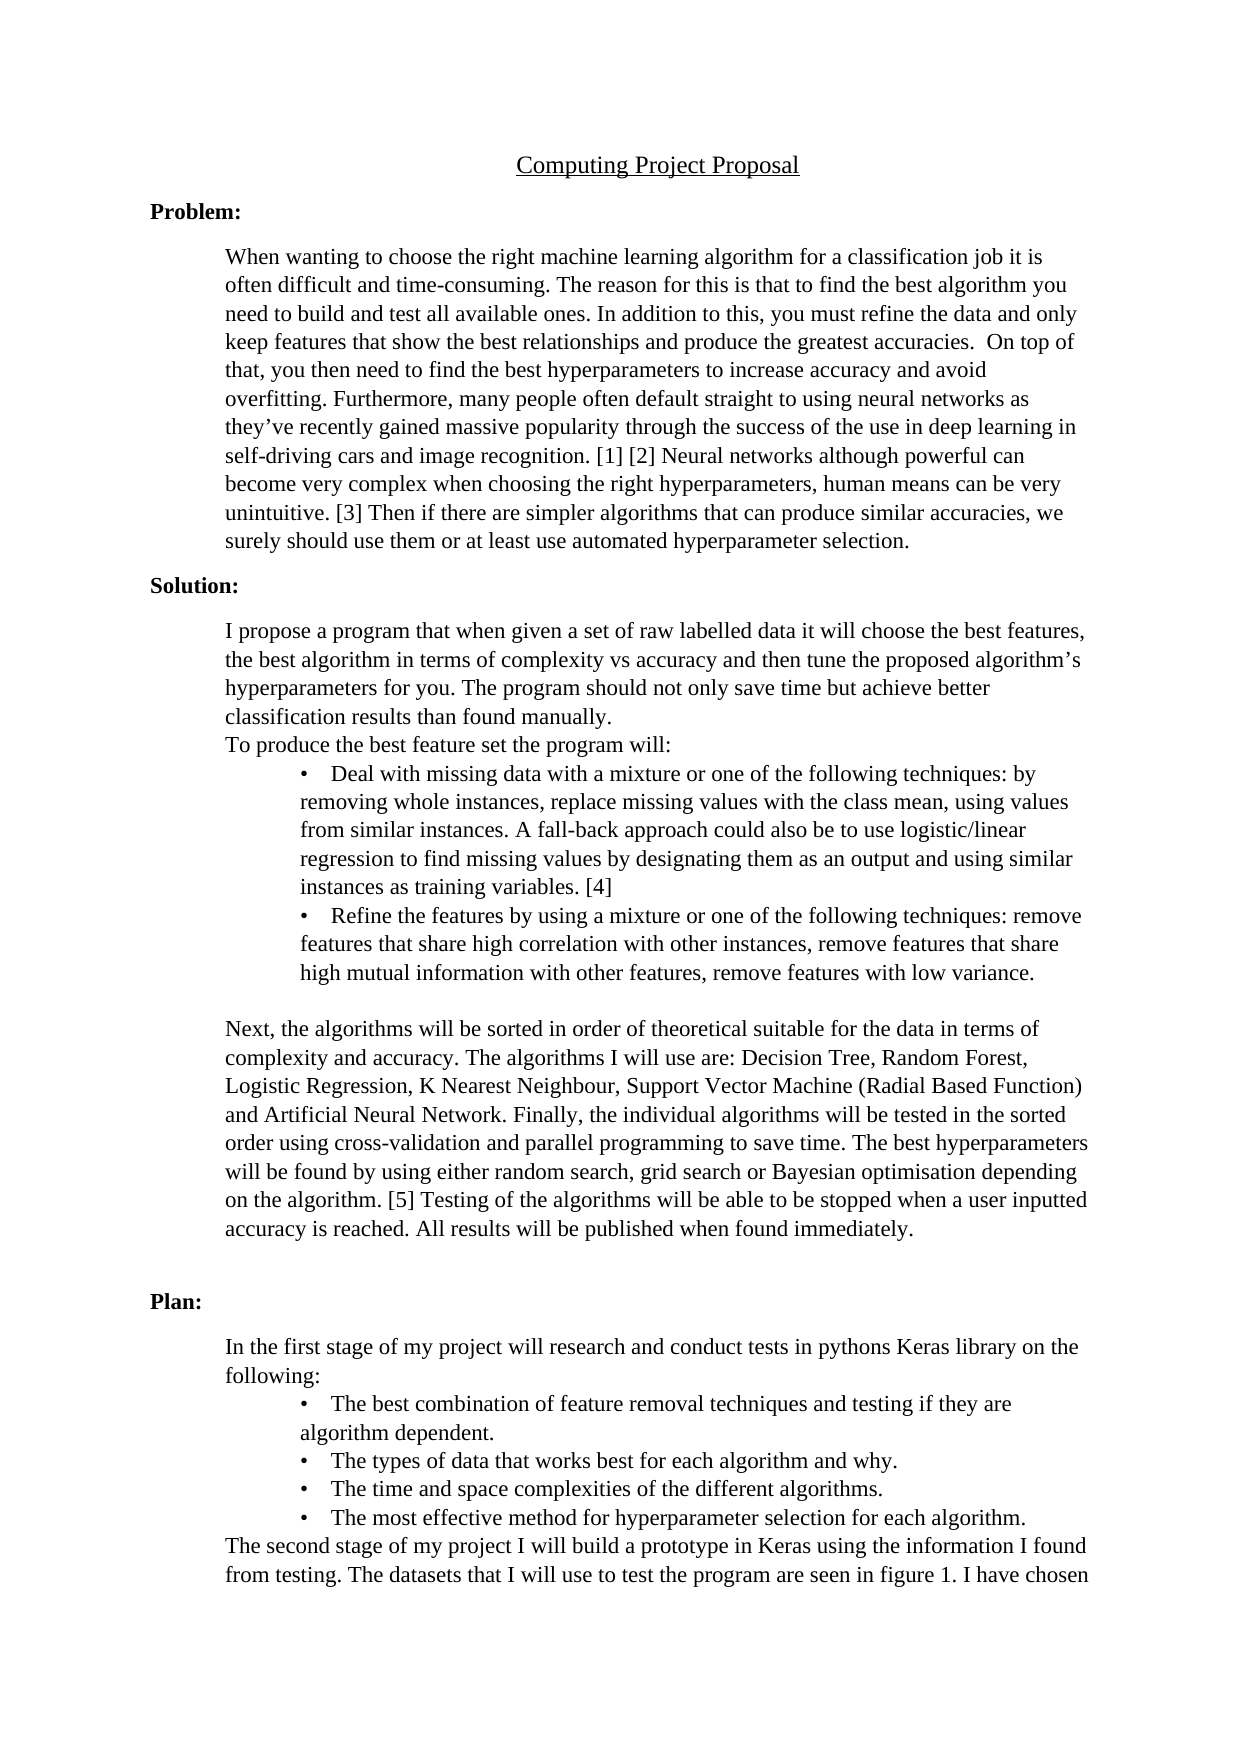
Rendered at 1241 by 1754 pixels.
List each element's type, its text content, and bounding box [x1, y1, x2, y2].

list To produce the best feature set the program will: [225, 731, 1090, 757]
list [225, 1532, 1090, 1587]
text Plan: [150, 1288, 1090, 1314]
list • The most effective method for hyperparameter selection for each algorithm. [225, 1504, 1090, 1530]
list Computing Project Proposal [225, 150, 1090, 179]
list • The best combination of feature removal techniques and testing if they are algorithm dependent. [300, 1390, 1090, 1445]
list • The types of data that works best for each algorithm and why. [225, 1447, 1090, 1473]
list Next, the algorithms will be sorted in order of theoretical suitable for the data in terms of complexity and accuracy. The algorithms I will use are: Decision Tree, Random Forest, Logistic Regression, K Nearest Neighbour, Support Vector Machine (Radial Based Function) and Artificial Neural Network. Finally, the individual algorithms will be tested in the sorted order using cross-validation and parallel programming to save time. The best hyperparameters will be found by using either random search, grid search or Bayesian optimisation depending on the algorithm. [5] Testing of the algorithms will be able to be stopped when a user inputted accuracy is reached. All results will be published when found immediately. [225, 1016, 1090, 1241]
list In the first stage of my project will research and conduct tests in pythons Keras library on the following: [225, 1333, 1090, 1388]
text Solution: [150, 572, 1090, 599]
list • Deal with missing data with a mixture or one of the following techniques: by removing whole instances, replace missing values with the class mean, using values from similar instances. A fall-back approach could also be to use logistic/linear regression to find missing values by designating them as an output and using similar instances as training variables. [4] [300, 759, 1090, 900]
list I propose a program that when given a set of raw labelled data it will choose the best features, the best algorithm in terms of complexity vs accuracy and then tune the proposed algorithm’s hyperparameters for you. The program should not only save time but achieve better classification results than found manually. [225, 617, 1090, 729]
list • Refine the features by using a mixture or one of the following techniques: remove features that share high correlation with other instances, remove features that share high mutual information with other features, remove features with low variance. [300, 902, 1090, 985]
list • The time and space complexities of the different algorithms. [225, 1475, 1090, 1502]
text Problem: [150, 198, 1090, 224]
list When wanting to choose the right machine learning algorithm for a classification job it is often difficult and time-consuming. The reason for this is that to find the best algorithm you need to build and test all available ones. In addition to this, you must refine the data and only keep features that show the best relationships and produce the greatest accuracies. On top of that, you then need to find the best hyperparameters to increase accuracy and avoid overfitting. Furthermore, many people often default straight to using neural networks as they’ve recently gained massive popularity through the success of the use in deep learning in self-driving cars and image recognition. [1] [2] Neural networks although powerful can become very complex when choosing the right hyperparameters, human means can be very unintuitive. [3] Then if there are simpler algorithms that can produce similar accuracies, we surely should use them or at least use automated hyperparameter selection. [225, 243, 1090, 553]
